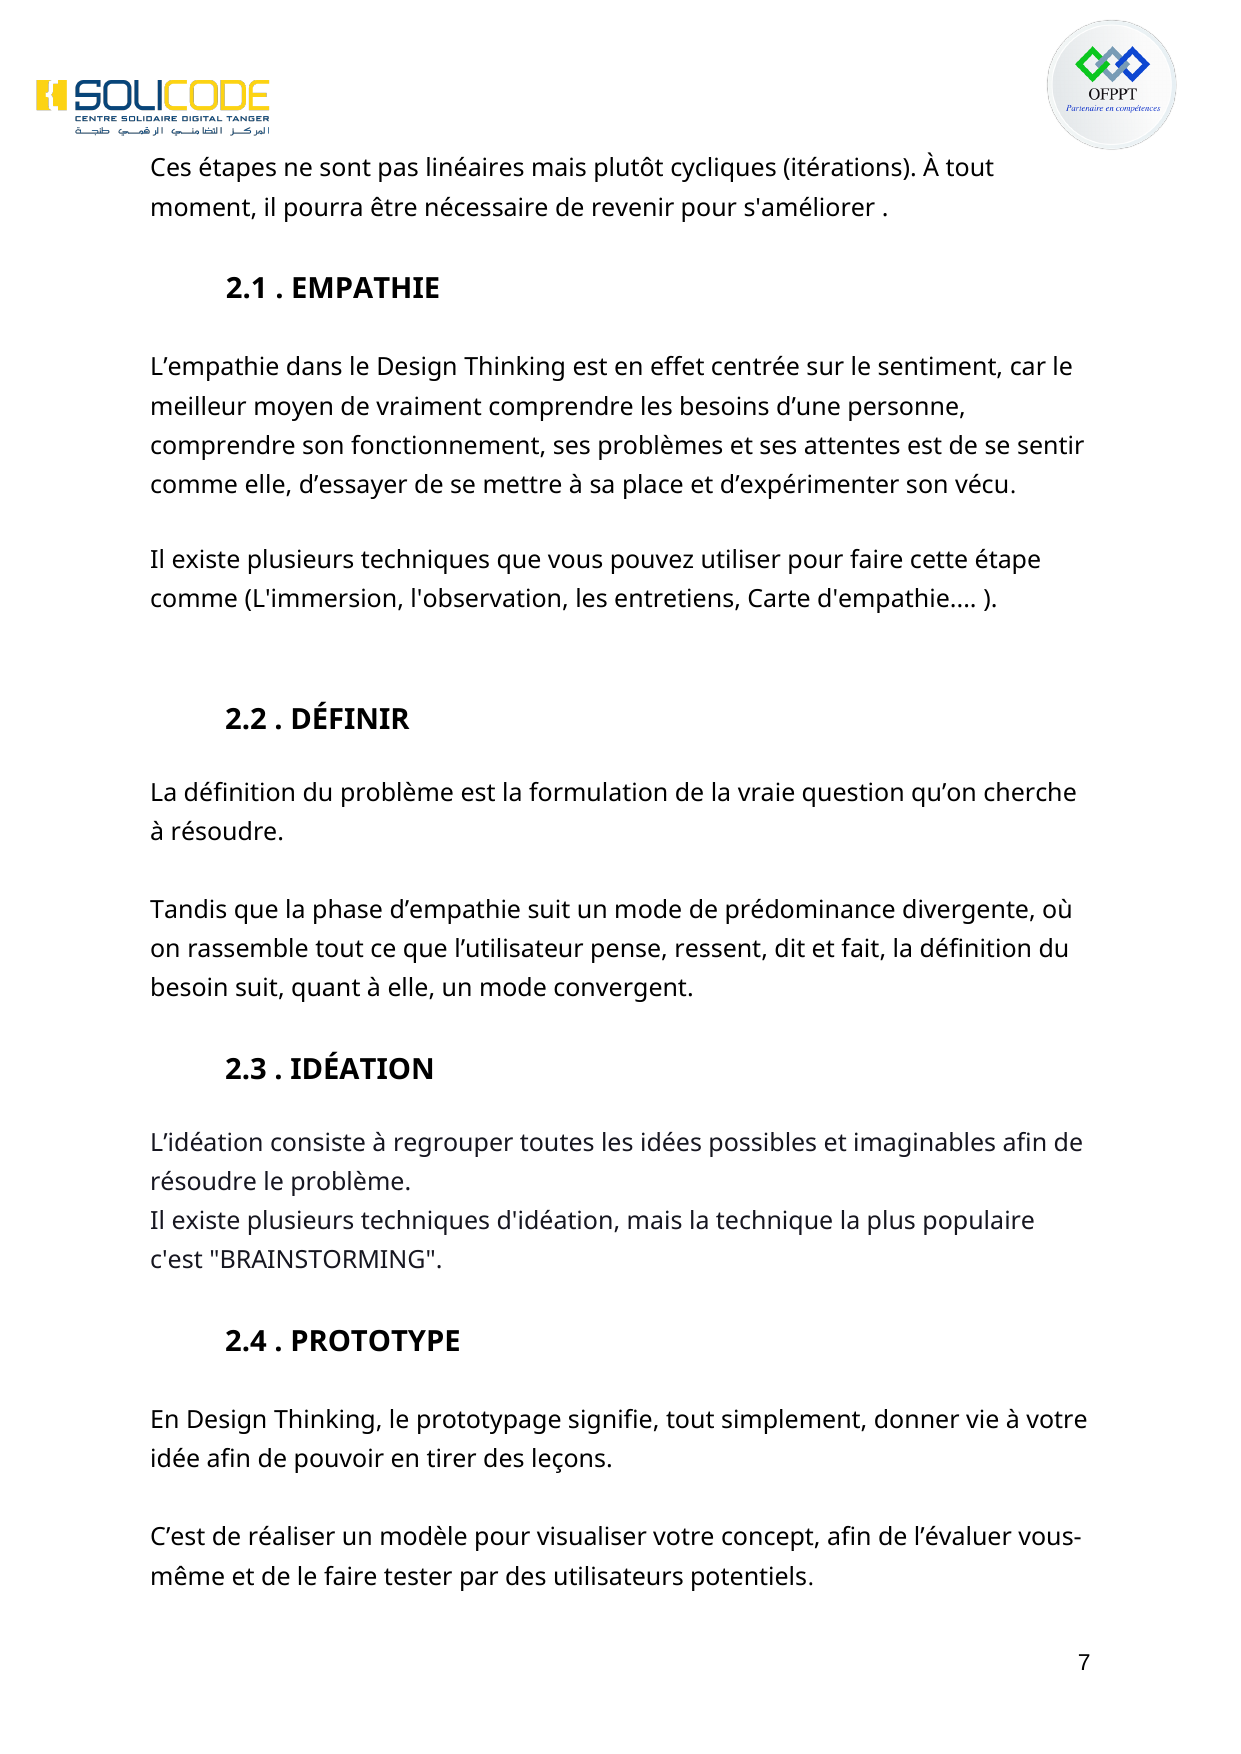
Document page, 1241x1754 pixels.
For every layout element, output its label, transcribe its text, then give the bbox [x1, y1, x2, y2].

picture [1045, 18, 1178, 151]
text En Design Thinking, le prototypage signifie, tout simplement, donner vie à votre idée afin de pouvoir en tirer des leçons. [150, 1402, 1090, 1475]
text Ces étapes ne sont pas linéaires mais plutôt cycliques (itérations). À tout moment, il pourra être nécessaire de revenir pour s'améliorer . [150, 150, 1090, 223]
text Il existe plusieurs techniques d'idéation, mais la technique la plus populaire c'est "BRAINSTORMING". [150, 1202, 1090, 1276]
picture [29, 18, 276, 193]
text Tandis que la phase d’empathie suit un mode de prédominance divergente, où on rassemble tout ce que l’utilisateur pense, ressent, dit et fait, la définition du besoin suit, quant à elle, un mode convergent. [150, 892, 1090, 1004]
text L’empathie dans le Design Thinking est en effet centrée sur le sentiment, car le meilleur moyen de vraiment comprendre les besoins d’une personne, comprendre son fonctionnement, ses problèmes et ses attentes est de se sentir comme elle, d’essayer de se mettre à sa place et d’expérimenter son vécu. [150, 349, 1090, 501]
text 2.3 . IDÉATION [225, 1048, 1090, 1088]
text Il existe plusieurs techniques que vous pouvez utiliser pour faire cette étape comme (L'immersion, l'observation, les entretiens, Carte d'empathie.... ). [150, 542, 1090, 615]
text L’idéation consiste à regrouper toutes les idées possibles et imaginables afin de résoudre le problème. [150, 1124, 1090, 1197]
text 2.1 . EMPATHIE [150, 267, 1090, 307]
text 2.4 . PROTOTYPE [225, 1320, 1090, 1360]
text 2.2 . DÉFINIR [225, 698, 1090, 738]
text La définition du problème est la formulation de la vraie question qu’on cherche à résoudre. [150, 774, 1090, 847]
text C’est de réaliser un modèle pour visualiser votre concept, afin de l’évaluer vous-même et de le faire tester par des utilisateurs potentiels. [150, 1519, 1090, 1592]
